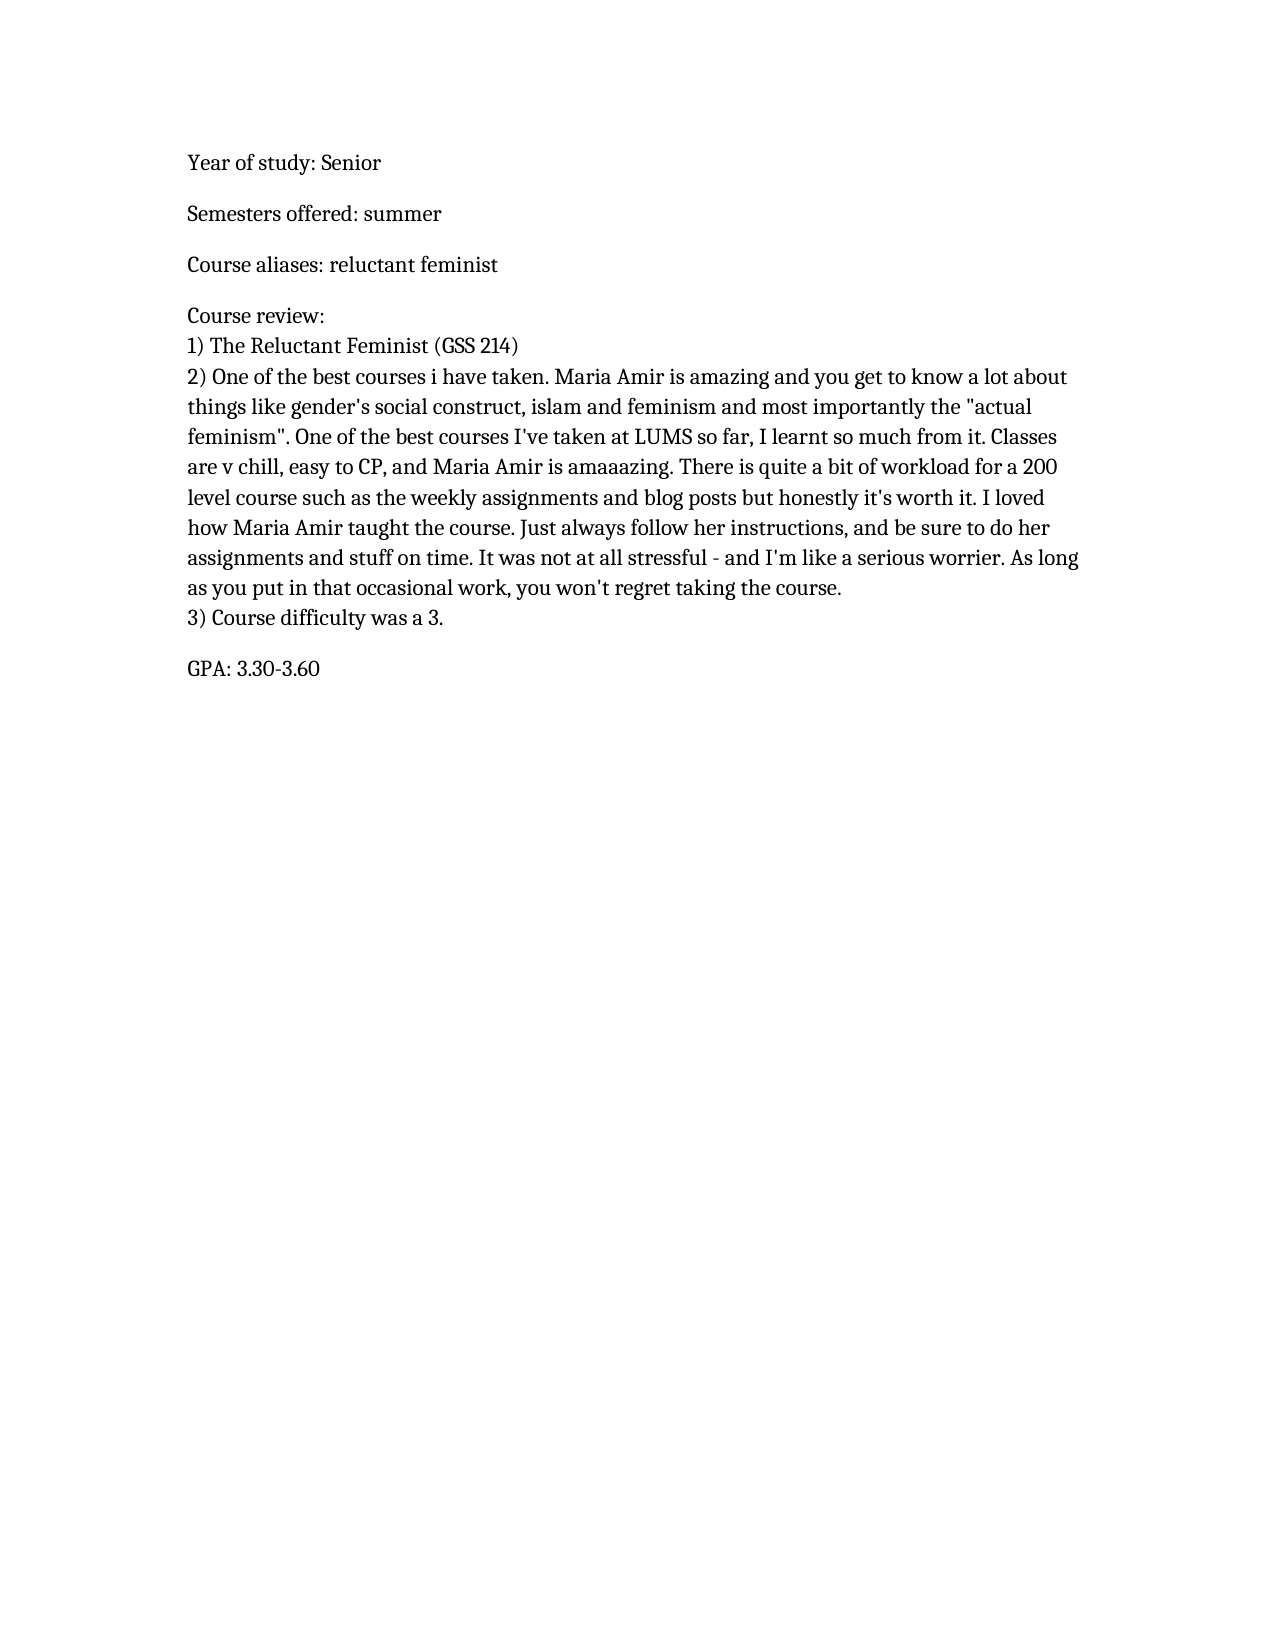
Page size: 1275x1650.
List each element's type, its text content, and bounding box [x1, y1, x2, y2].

text Course review: 1) The Reluctant Feminist (GSS 214) 2) One of the best courses i have taken. Maria Amir is amazing and you get to know a lot about things like gender's social construct, islam and feminism and most importantly the "actual feminism". One of the best courses I've taken at LUMS so far, I learnt so much from it. Classes are v chill, easy to CP, and Maria Amir is amaaazing. There is quite a bit of workload for a 200 level course such as the weekly assignments and blog posts but honestly it's worth it. I loved how Maria Amir taught the course. Just always follow her instructions, and be sure to do her assignments and stuff on time. It was not at all stressful - and I'm like a serious worrier. As long as you put in that occasional work, you won't regret taking the course. 3) Course difficulty was a 3. [187, 303, 1087, 632]
text GPA: 3.30-3.60 [187, 656, 1087, 683]
text Semesters offered: summer [187, 201, 1087, 227]
text Course aliases: reluctant feminist [187, 252, 1087, 278]
text Year of study: Senior [187, 150, 1087, 176]
